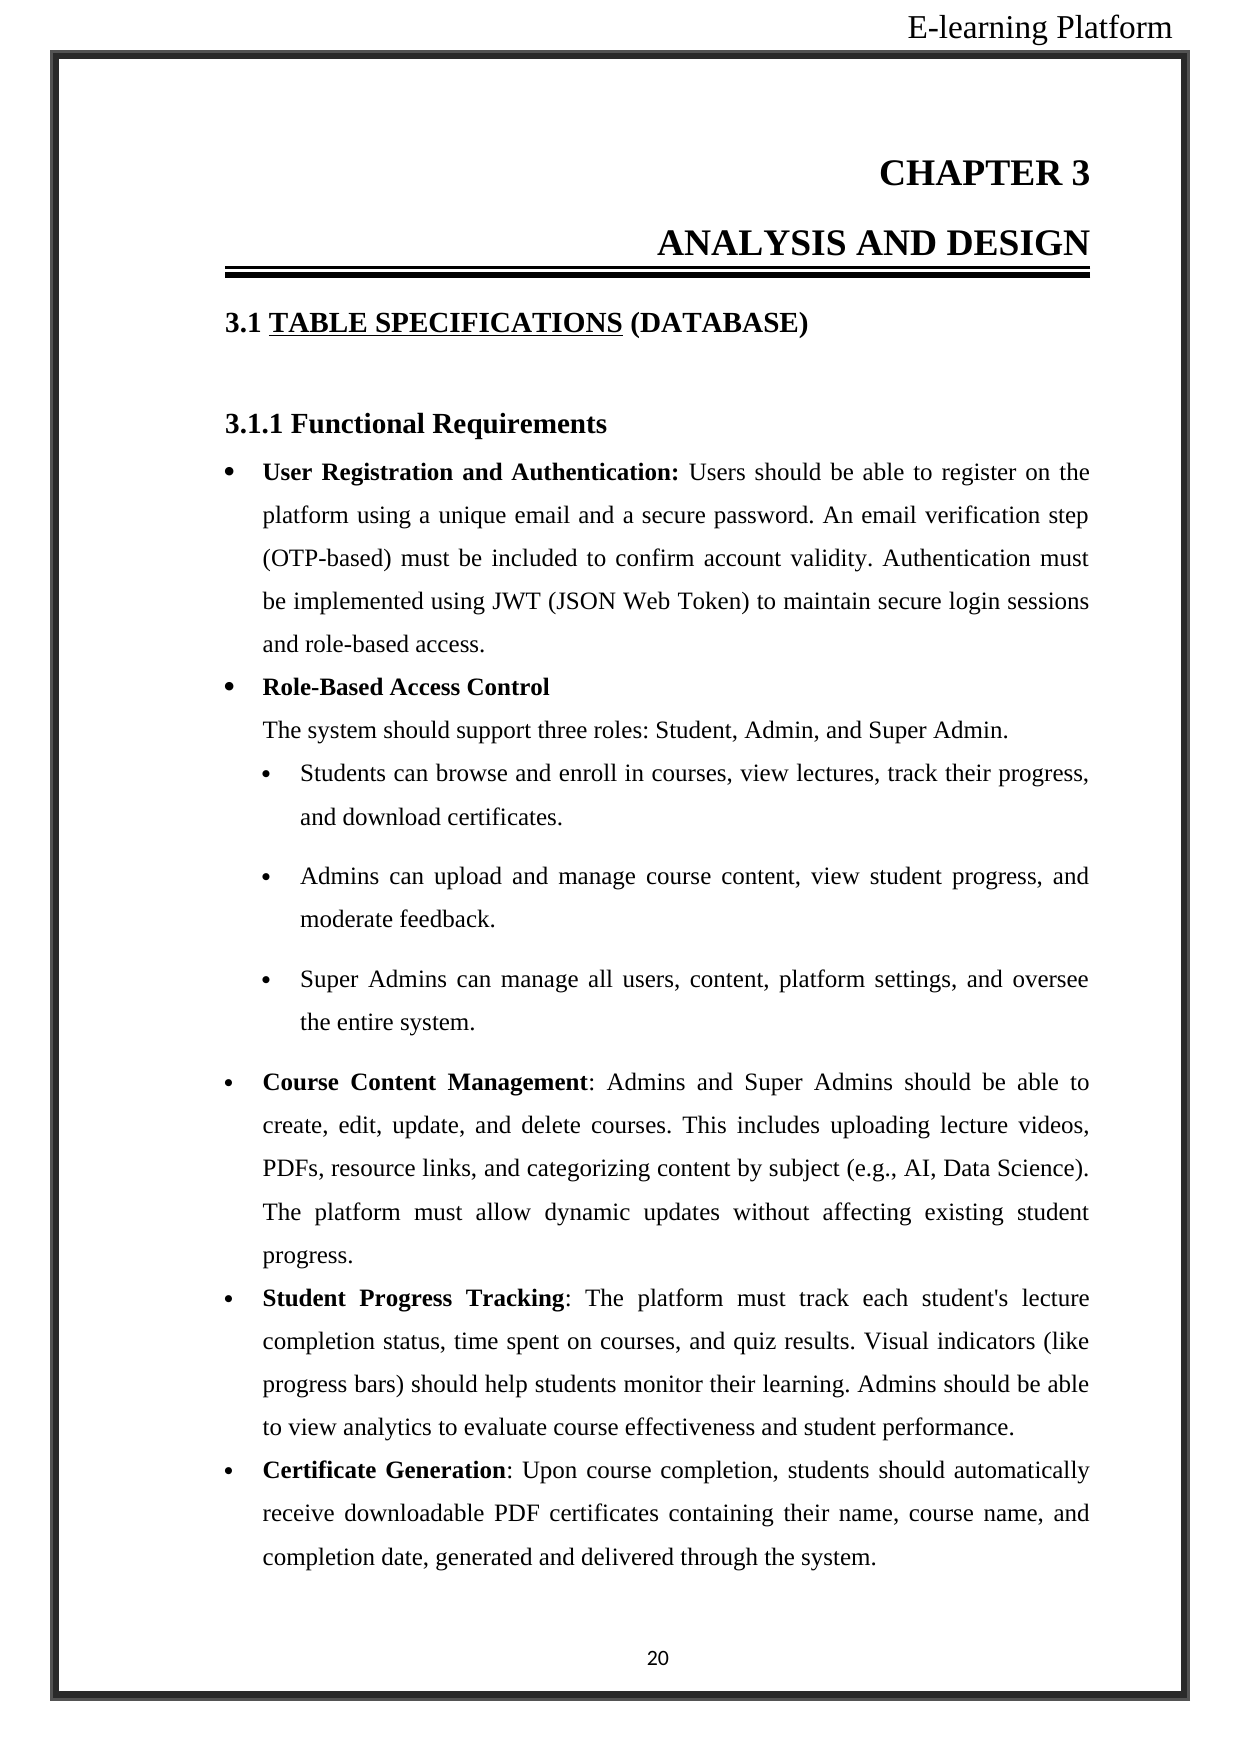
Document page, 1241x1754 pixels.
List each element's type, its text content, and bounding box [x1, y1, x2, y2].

list Role-Based Access Control The system should support three roles: Student, Admin, and Super Admin. [225, 672, 1090, 744]
list User Registration and Authentication: Users should be able to register on the platform using a unique email and a secure password. An email verification step (OTP-based) must be included to confirm account validity. Authentication must be implemented using JWT (JSON Web Token) to maintain secure login sessions and role-based access. [225, 457, 1090, 658]
list Certificate Generation: Upon course completion, students should automatically receive downloadable PDF certificates containing their name, course name, and completion date, generated and delivered through the system. [225, 1455, 1090, 1570]
text CHAPTER 3 [225, 150, 1090, 193]
list Students can browse and enroll in courses, view lectures, track their progress, and download certificates. [262, 758, 1090, 830]
list Student Progress Tracking: The platform must track each student's lecture completion status, time spent on courses, and quiz results. Visual indicators (like progress bars) should help students monitor their learning. Admins should be able to view analytics to evaluate course effectiveness and student performance. [225, 1283, 1090, 1441]
text 3.1 TABLE SPECIFICATIONS (DATABASE) [225, 306, 1090, 339]
list Super Admins can manage all users, content, platform settings, and oversee the entire system. [262, 964, 1090, 1036]
list Admins can upload and manage course content, view student progress, and moderate feedback. [262, 861, 1090, 933]
text ANALYSIS AND DESIGN [225, 221, 1090, 266]
list Course Content Management: Admins and Super Admins should be able to create, edit, update, and delete courses. This includes uploading lecture videos, PDFs, resource links, and categorizing content by subject (e.g., AI, Data Science). The platform must allow dynamic updates without affecting existing student progress. [225, 1067, 1090, 1268]
text 3.1.1 Functional Requirements [225, 406, 1090, 440]
